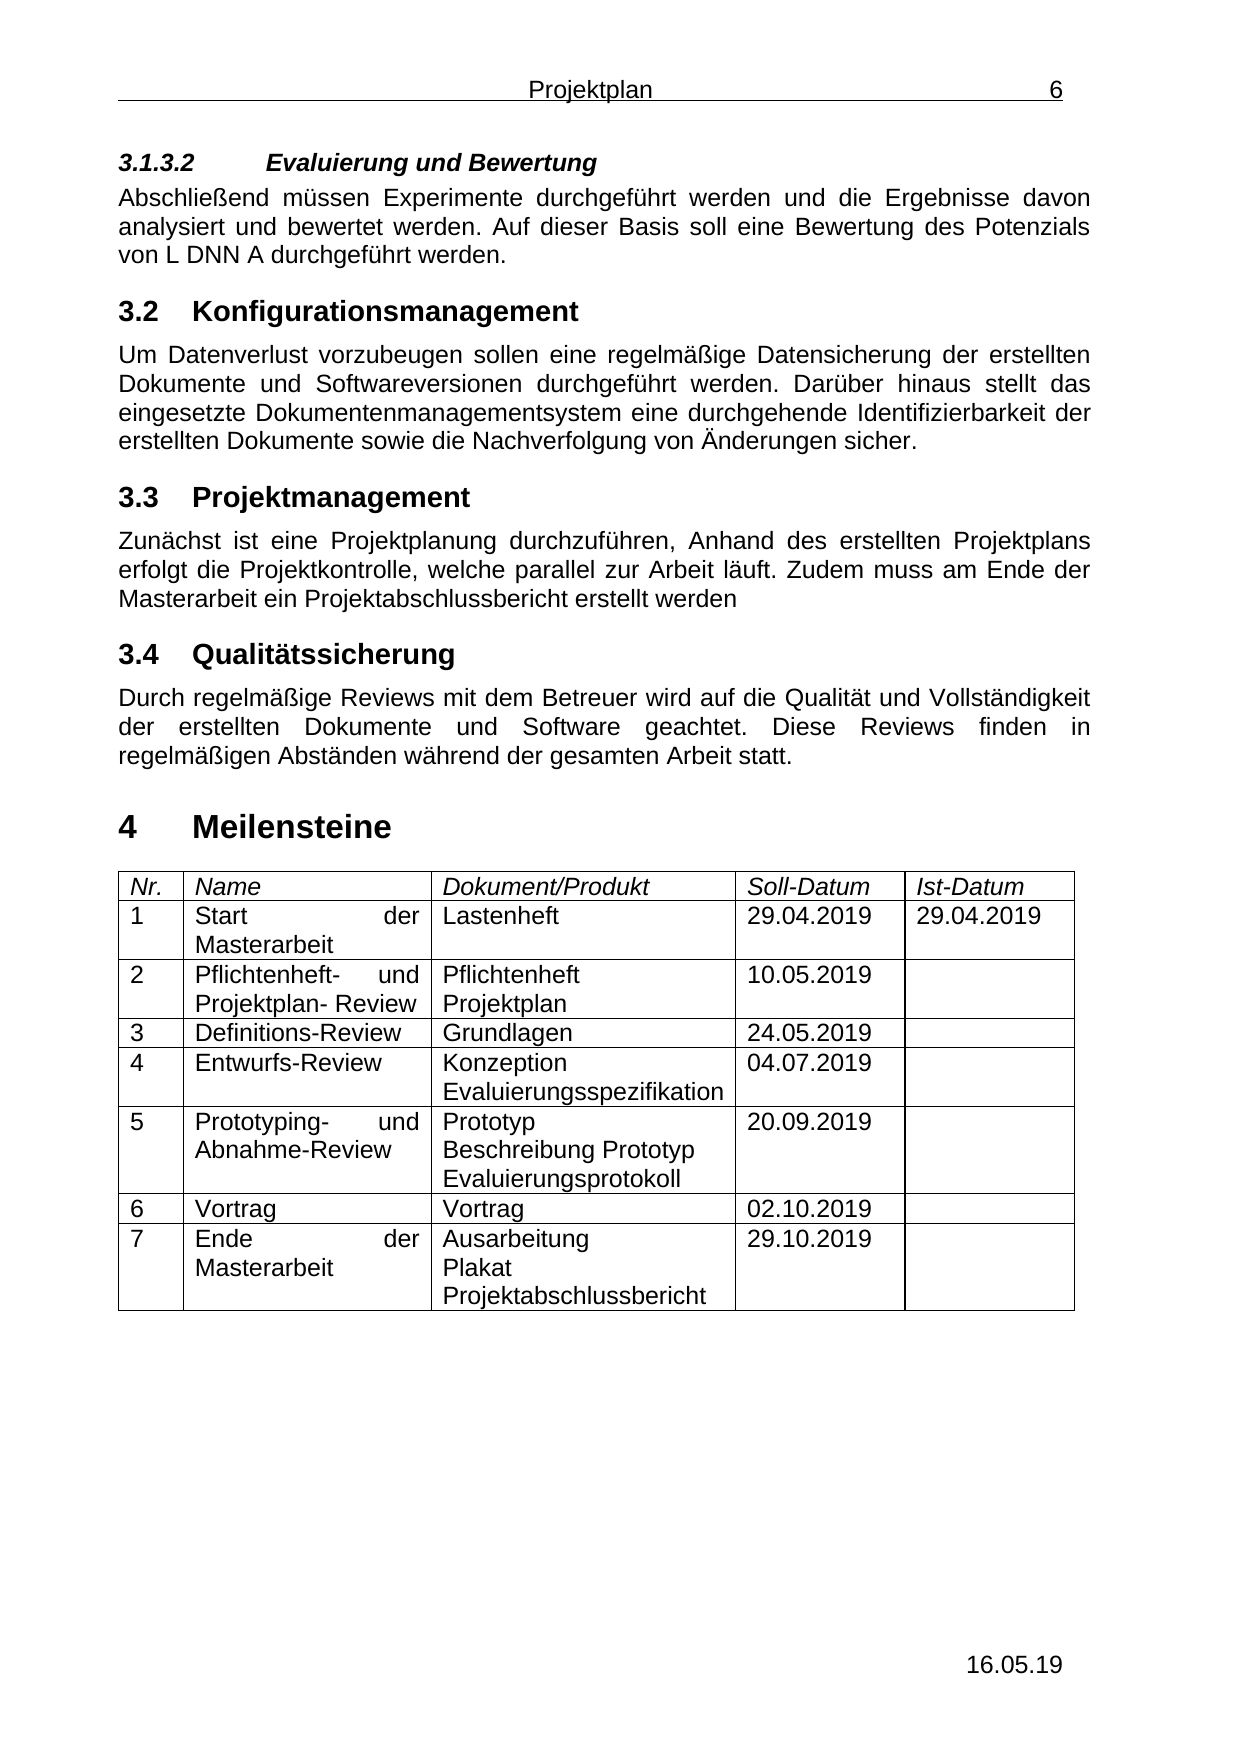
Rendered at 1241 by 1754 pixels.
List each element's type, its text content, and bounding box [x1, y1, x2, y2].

table_cell 1 [119, 901, 183, 959]
table_cell Prototyping- und Abnahme-Review [184, 1107, 431, 1193]
text Durch regelmäßige Reviews mit dem Betreuer wird auf die Qualität und Vollständigkeit der erstellten Dokumente und Software geachtet. Diese Reviews finden in regelmäßigen Abständen während der gesamten Arbeit statt. [118, 683, 1092, 769]
table_cell Definitions-Review [184, 1019, 431, 1047]
text Abschließend müssen Experimente durchgeführt werden und die Ergebnisse davon analysiert und bewertet werden. Auf dieser Basis soll eine Bewertung des Potenzials von L DNN A durchgeführt werden. [118, 183, 1092, 269]
subtitle Qualitätssicherung [118, 637, 1092, 671]
table_cell [906, 1224, 1074, 1310]
subtitle Evaluierung und Bewertung [118, 148, 1092, 176]
table_cell Prototyp Beschreibung Prototyp Evaluierungsprotokoll [432, 1107, 735, 1193]
table_cell Vortrag [184, 1194, 431, 1223]
table_cell [906, 960, 1074, 1017]
table_cell Konzeption Evaluierungsspezifikation [432, 1048, 735, 1106]
table_cell Ausarbeitung Plakat Projektabschlussbericht [432, 1224, 735, 1310]
table_cell 20.09.2019 [736, 1107, 904, 1193]
table_cell 04.07.2019 [736, 1048, 904, 1106]
table_cell Ende der Masterarbeit [184, 1224, 431, 1310]
subtitle Meilensteine [118, 807, 1092, 846]
table_cell [906, 1194, 1074, 1223]
text Um Datenverlust vorzubeugen sollen eine regelmäßige Datensicherung der erstellten Dokumente und Softwareversionen durchgeführt werden. Darüber hinaus stellt das eingesetzte Dokumentenmanagementsystem eine durchgehende Identifizierbarkeit der erstellten Dokumente sowie die Nachverfolgung von Änderungen sicher. [118, 340, 1092, 455]
table_cell [906, 1107, 1074, 1193]
table_cell 29.10.2019 [736, 1224, 904, 1310]
table_header Dokument/Produkt [432, 872, 735, 900]
subtitle Projektmanagement [118, 480, 1092, 513]
table_cell 2 [119, 960, 183, 1017]
table_cell Lastenheft [432, 901, 735, 959]
table_header Ist-Datum [906, 872, 1074, 900]
table_cell 24.05.2019 [736, 1019, 904, 1047]
table_cell 02.10.2019 [736, 1194, 904, 1223]
table_header Soll-Datum [736, 872, 904, 900]
table_cell Vortrag [432, 1194, 735, 1223]
table_cell 4 [119, 1048, 183, 1106]
table_cell Pflichtenheft Projektplan [432, 960, 735, 1017]
table_cell Grundlagen [432, 1019, 735, 1047]
table_cell [906, 1019, 1074, 1047]
table_header Name [184, 872, 431, 900]
table_cell 7 [119, 1224, 183, 1310]
table_cell Entwurfs-Review [184, 1048, 431, 1106]
text Zunächst ist eine Projektplanung durchzuführen, Anhand des erstellten Projektplans erfolgt die Projektkontrolle, welche parallel zur Arbeit läuft. Zudem muss am Ende der Masterarbeit ein Projektabschlussbericht erstellt werden [118, 526, 1092, 612]
table_cell 29.04.2019 [736, 901, 904, 959]
table_cell 10.05.2019 [736, 960, 904, 1017]
table_cell [906, 1048, 1074, 1106]
table_cell Pflichtenheft- und Projektplan- Review [184, 960, 431, 1017]
subtitle Konfigurationsmanagement [118, 294, 1092, 327]
table_cell 3 [119, 1019, 183, 1047]
table_cell 5 [119, 1107, 183, 1193]
table_header Nr. [119, 872, 183, 900]
table_cell 6 [119, 1194, 183, 1223]
table_cell Start der Masterarbeit [184, 901, 431, 959]
table_cell 29.04.2019 [906, 901, 1074, 959]
